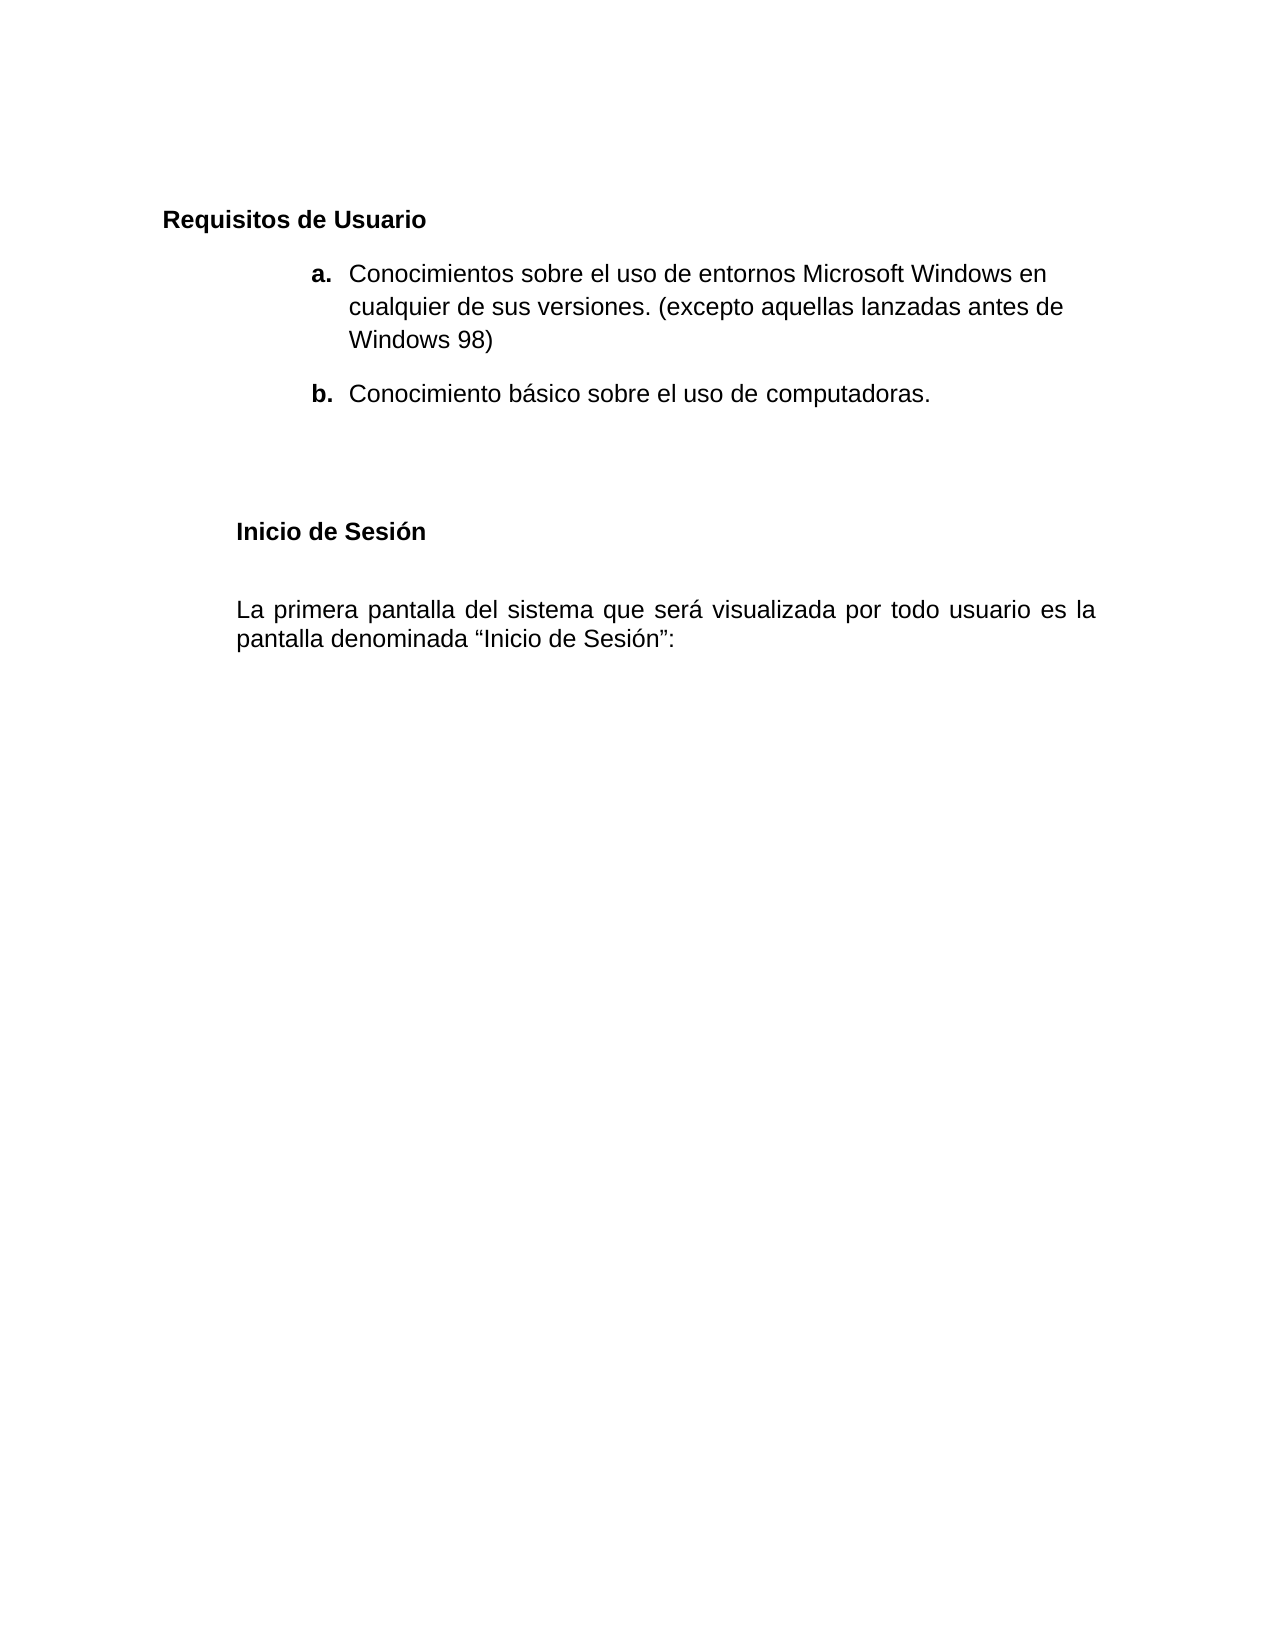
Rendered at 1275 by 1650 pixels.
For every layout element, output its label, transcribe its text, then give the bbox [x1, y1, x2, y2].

list Conocimientos sobre el uso de entornos Microsoft Windows en cualquier de sus versiones. (excepto aquellas lanzadas antes de Windows 98) [311, 259, 1098, 354]
subtitle Inicio de Sesión [236, 517, 1250, 545]
subtitle Requisitos de Usuario [162, 205, 1250, 234]
text La primera pantalla del sistema que será visualizada por todo usuario es la pantalla denominada “Inicio de Sesión”: [236, 596, 1097, 653]
list Conocimiento básico sobre el uso de computadoras. [311, 379, 1250, 408]
